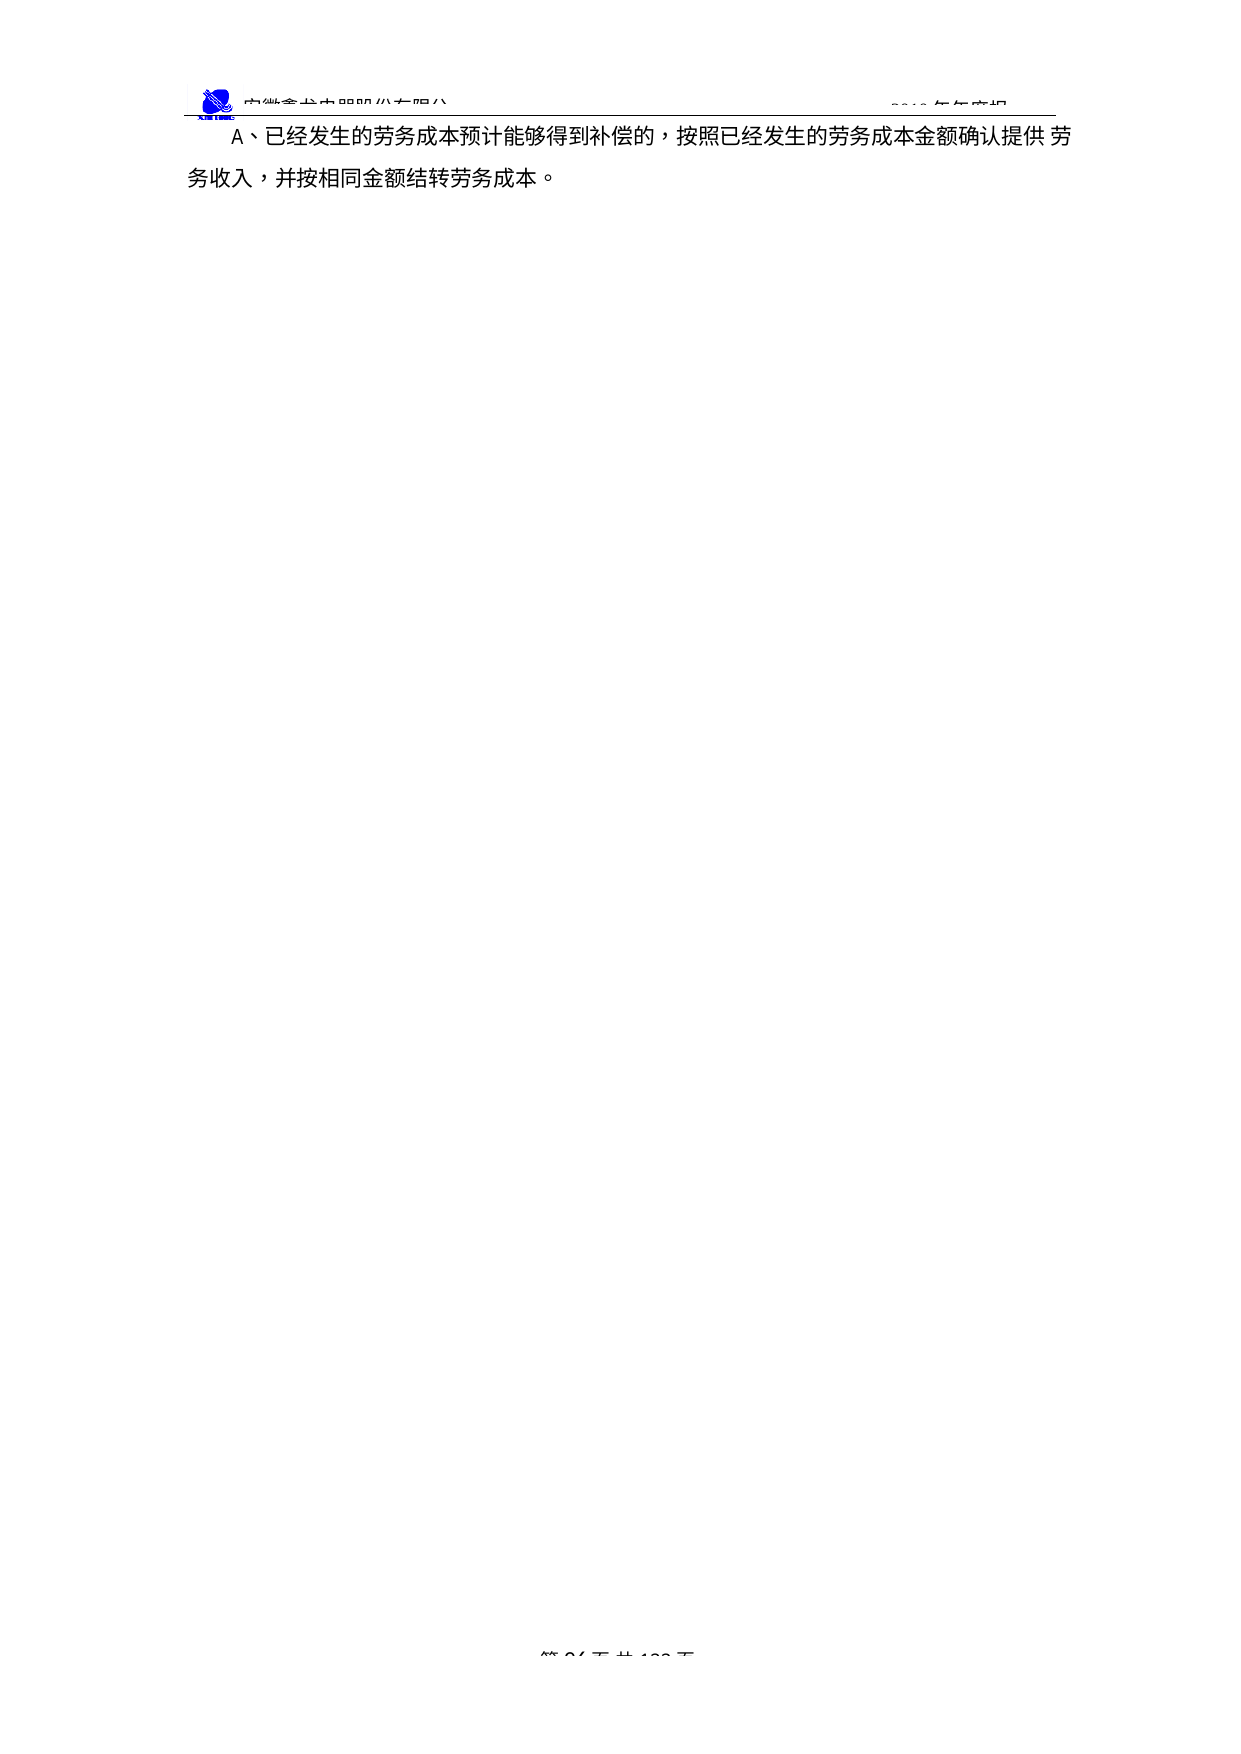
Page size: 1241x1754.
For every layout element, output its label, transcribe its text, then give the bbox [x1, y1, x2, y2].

picture [187, 116, 244, 121]
picture [187, 84, 244, 115]
text A、已经发生的劳务成本预计能够得到补偿的，按照已经发生的劳务成本金额确认提供 劳务收入，并按相同金额结转劳务成本。 [187, 121, 1076, 193]
